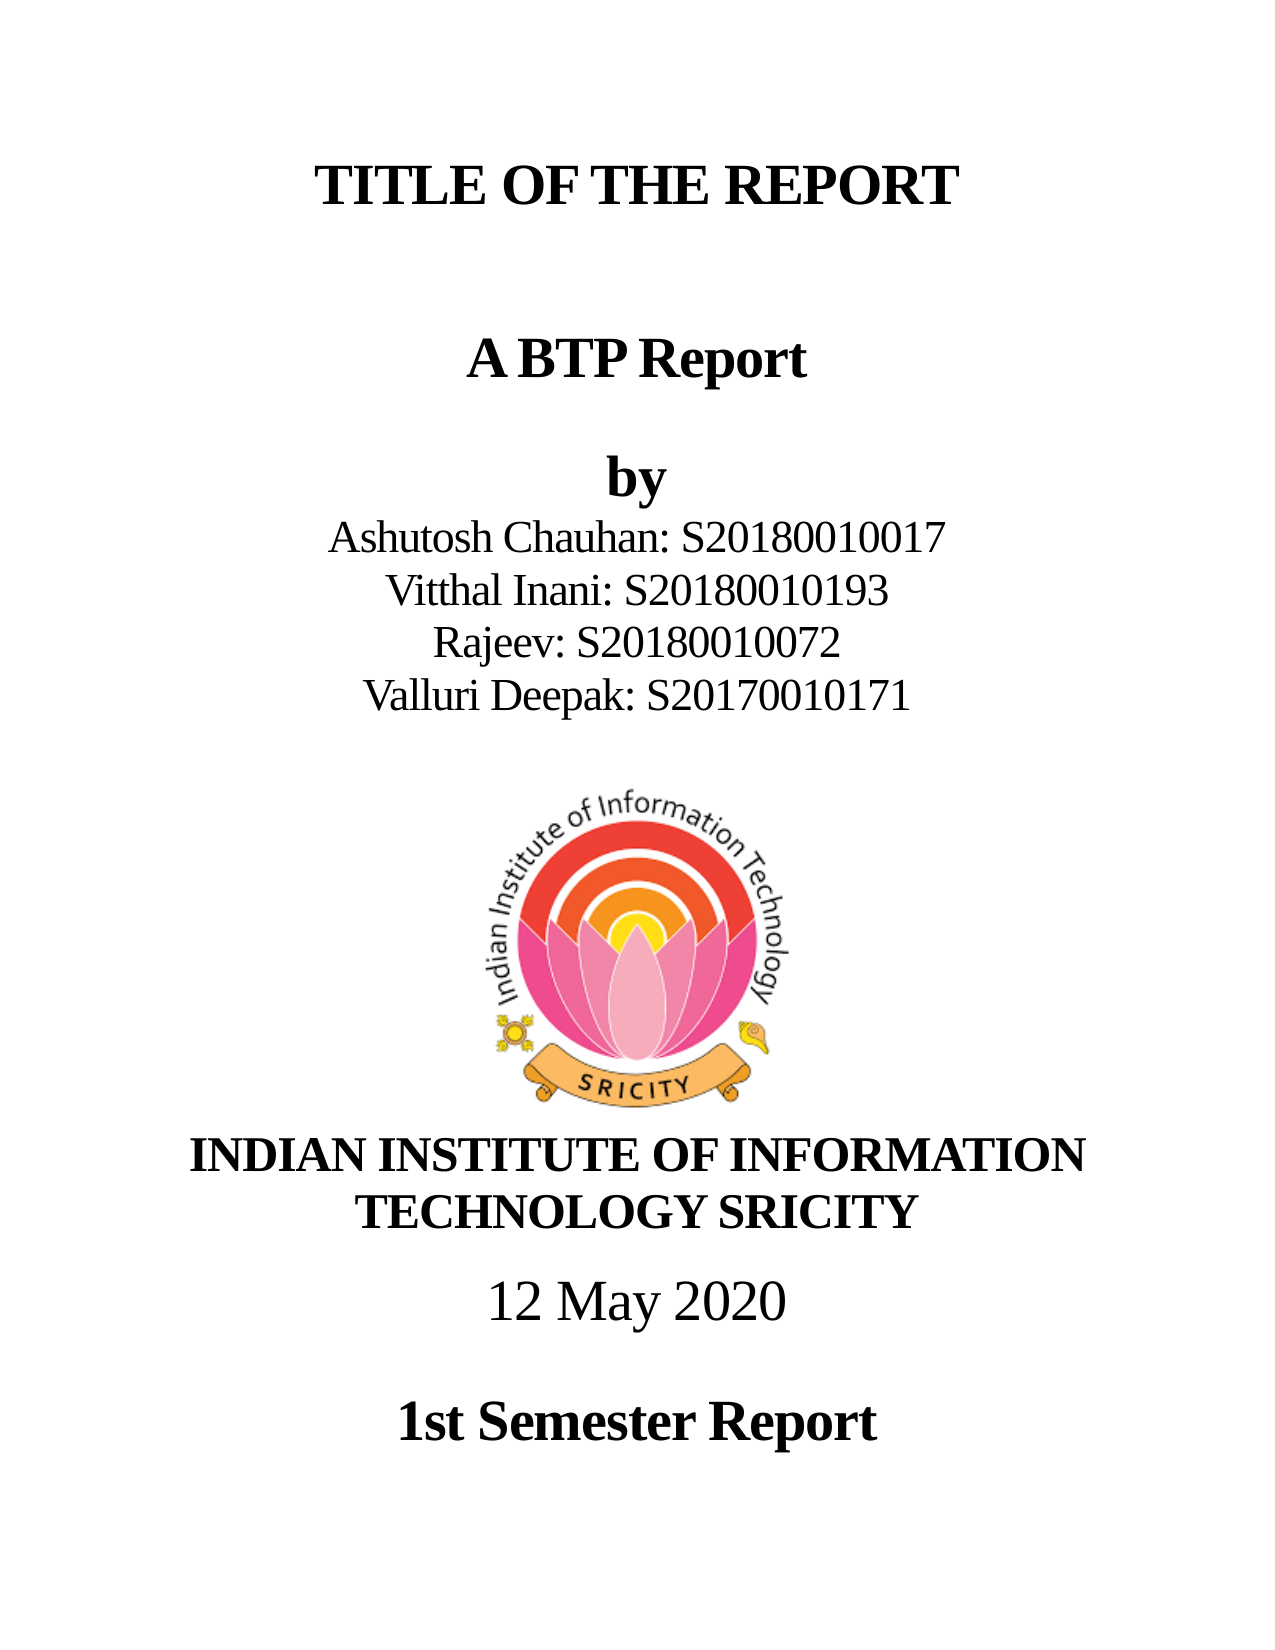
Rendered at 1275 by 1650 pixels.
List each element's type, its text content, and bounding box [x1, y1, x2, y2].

title Vitthal Inani: S20180010193 [150, 562, 1125, 615]
title Ashutosh Chauhan: S20180010017 [150, 509, 1125, 562]
title INDIAN INSTITUTE OF INFORMATION TECHNOLOGY SRICITY [150, 1124, 1125, 1239]
title Valluri Deepak: S20170010171 [150, 667, 1125, 720]
title 1st Semester Report [150, 1386, 1125, 1453]
title Rajeev: S20180010072 [150, 615, 1125, 667]
title by [150, 442, 1125, 509]
title 12 May 2020 [150, 1266, 1125, 1333]
title TITLE OF THE REPORT [150, 150, 1125, 217]
title A BTP Report [150, 322, 1125, 389]
picture [461, 772, 814, 1125]
